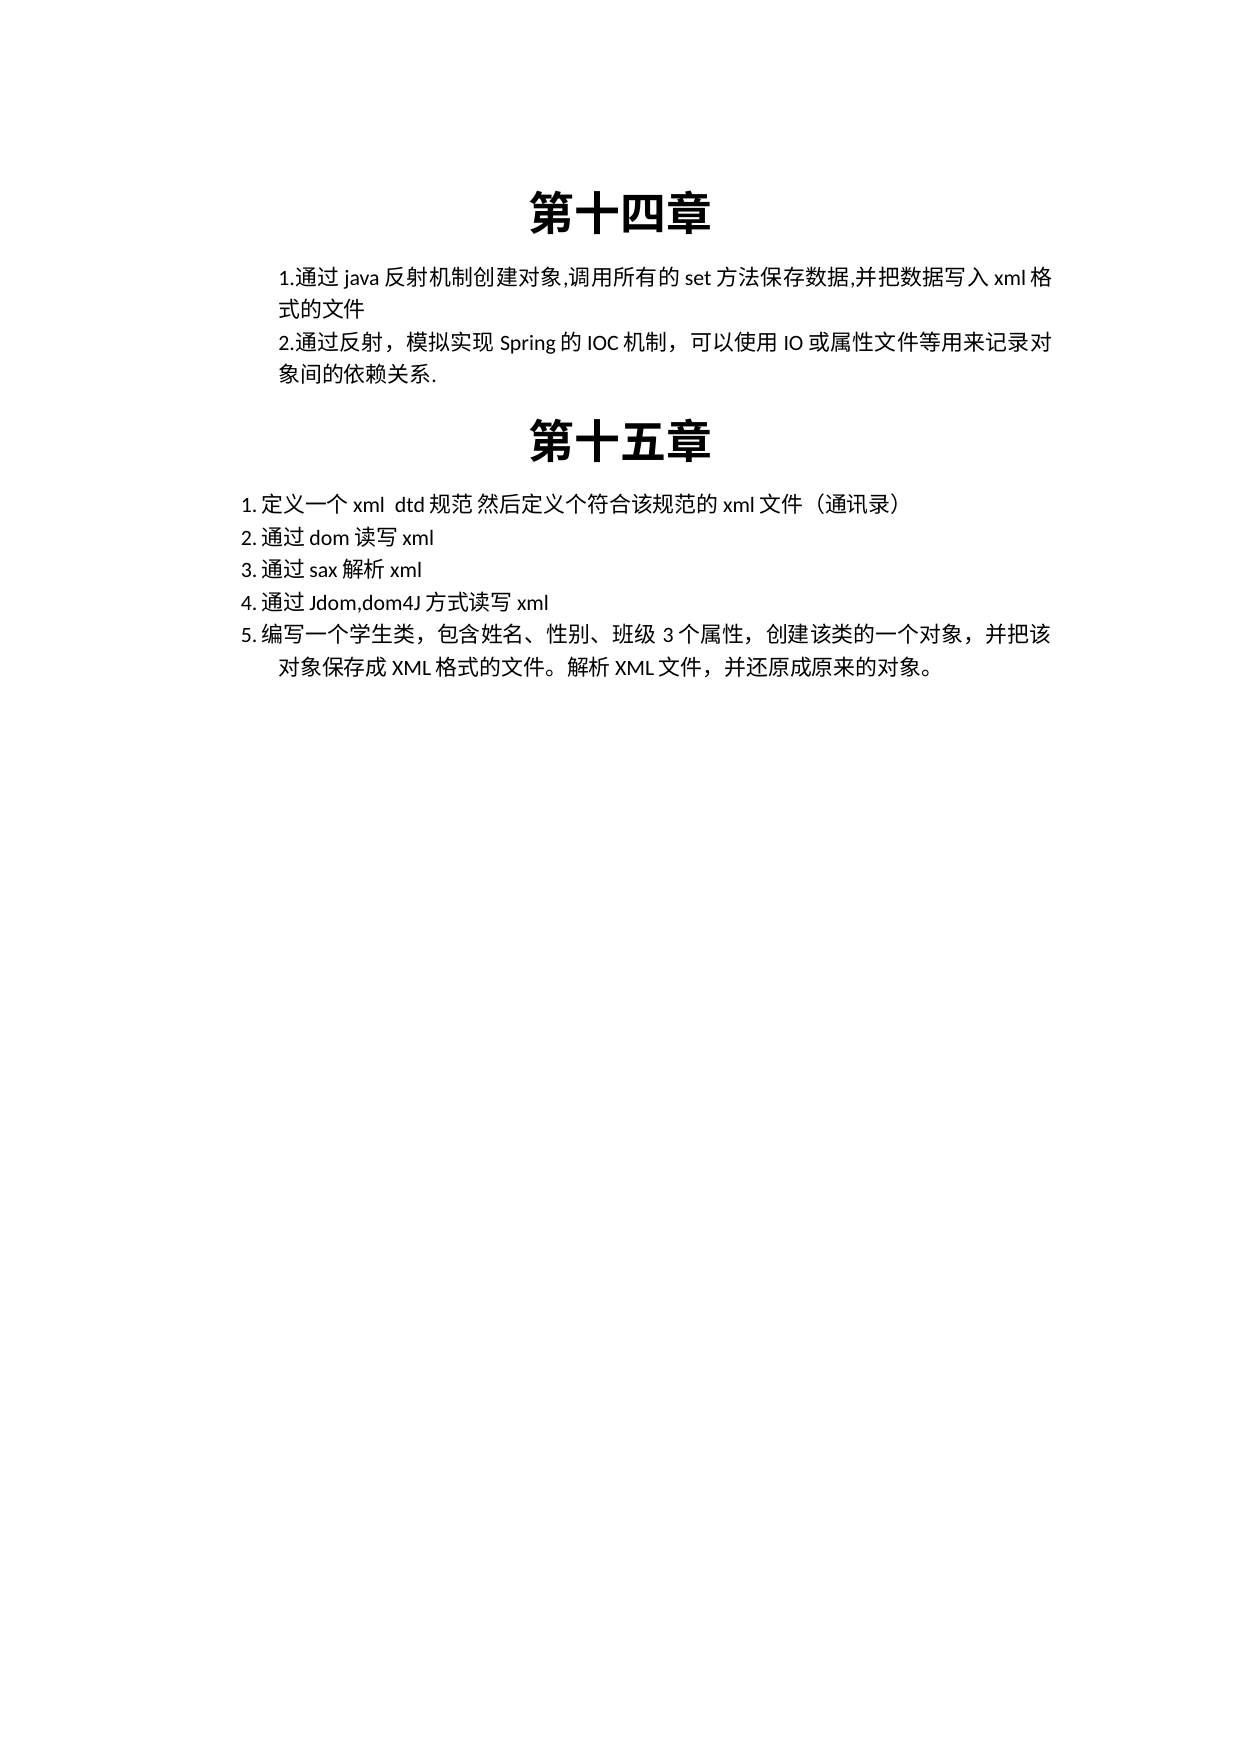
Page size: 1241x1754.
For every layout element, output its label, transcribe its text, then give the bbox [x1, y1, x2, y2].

list 编写一个学生类，包含姓名、性别、班级3个属性，创建该类的一个对象，并把该对象保存成XML格式的文件。解析XML文件，并还原成原来的对象。 [241, 617, 1053, 682]
text 1.通过java反射机制创建对象,调用所有的set方法保存数据,并把数据写入xml格式的文件 [278, 259, 1053, 324]
list 通过Jdom,dom4J方式读写xml [241, 584, 1053, 617]
text 2.通过反射，模拟实现Spring的IOC机制，可以使用IO或属性文件等用来记录对象间的依赖关系. [278, 324, 1053, 389]
list 通过dom读写xml [241, 519, 1053, 552]
list 定义一个xml dtd规范 然后定义个符合该规范的xml文件（通讯录） [241, 487, 1053, 519]
text 第十四章 [187, 162, 1053, 259]
text 第十五章 [187, 389, 1053, 487]
list 通过sax解析xml [241, 552, 1053, 584]
